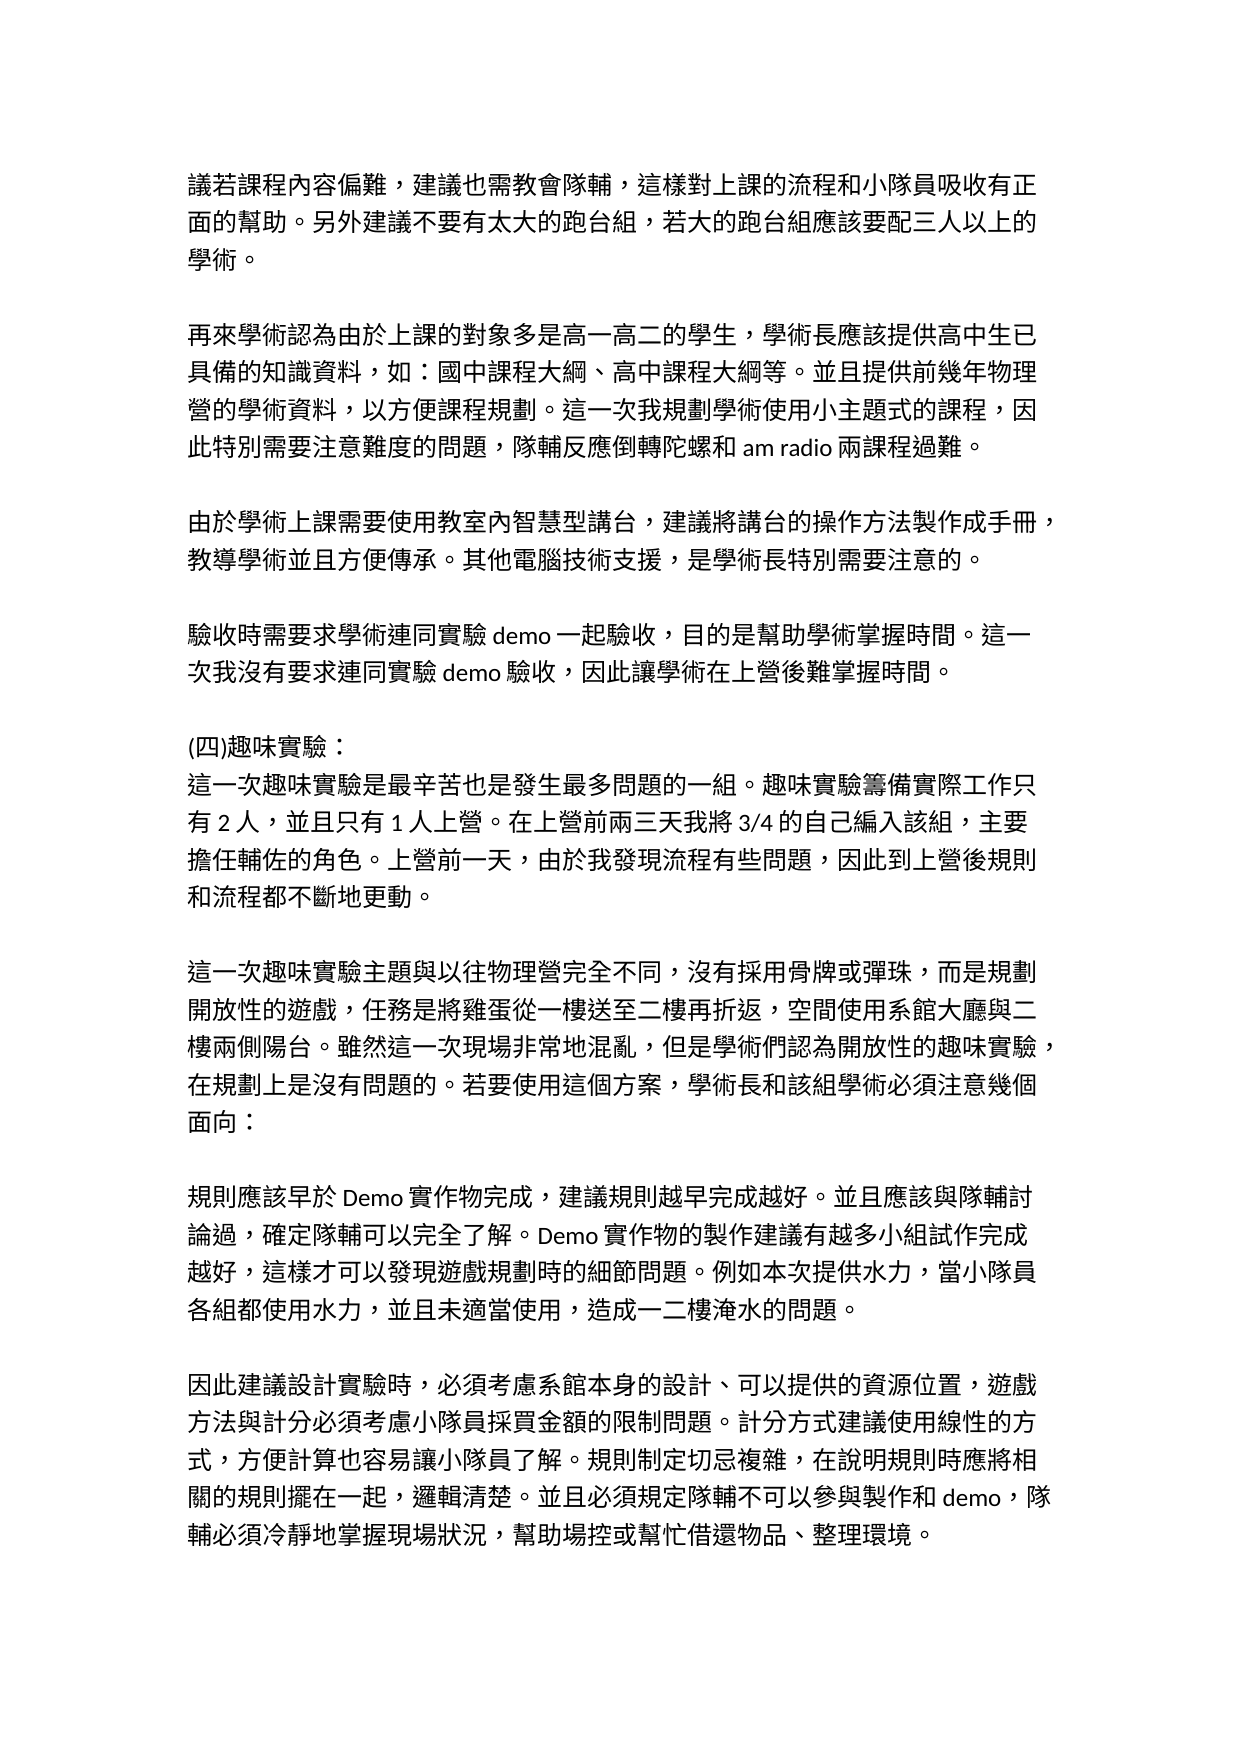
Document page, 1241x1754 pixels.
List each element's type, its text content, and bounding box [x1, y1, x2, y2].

text 這一次趣味實驗是最辛苦也是發生最多問題的一組。趣味實驗籌備實際工作只有2人，並且只有1人上營。在上營前兩三天我將3/4的自己編入該組，主要擔任輔佐的角色。上營前一天，由於我發現流程有些問題，因此到上營後規則和流程都不斷地更動。 [187, 764, 1053, 914]
text 這一次趣味實驗主題與以往物理營完全不同，沒有採用骨牌或彈珠，而是規劃開放性的遊戲，任務是將雞蛋從一樓送至二樓再折返，空間使用系館大廳與二樓兩側陽台。雖然這一次現場非常地混亂，但是學術們認為開放性的趣味實驗，在規劃上是沒有問題的。若要使用這個方案，學術長和該組學術必須注意幾個面向： [187, 952, 1053, 1139]
text 再來學術認為由於上課的對象多是高一高二的學生，學術長應該提供高中生已具備的知識資料，如：國中課程大綱、高中課程大綱等。並且提供前幾年物理營的學術資料，以方便課程規劃。這一次我規劃學術使用小主題式的課程，因此特別需要注意難度的問題，隊輔反應倒轉陀螺和am radio兩課程過難。 [187, 314, 1053, 464]
text 由於學術上課需要使用教室內智慧型講台，建議將講台的操作方法製作成手冊，教導學術並且方便傳承。其他電腦技術支援，是學術長特別需要注意的。 [187, 502, 1053, 577]
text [187, 164, 1053, 277]
text 因此建議設計實驗時，必須考慮系館本身的設計、可以提供的資源位置，遊戲方法與計分必須考慮小隊員採買金額的限制問題。計分方式建議使用線性的方式，方便計算也容易讓小隊員了解。規則制定切忌複雜，在說明規則時應將相關的規則擺在一起，邏輯清楚。並且必須規定隊輔不可以參與製作和demo，隊輔必須冷靜地掌握現場狀況，幫助場控或幫忙借還物品、整理環境。 [187, 1364, 1053, 1552]
text 規則應該早於Demo實作物完成，建議規則越早完成越好。並且應該與隊輔討論過，確定隊輔可以完全了解。Demo實作物的製作建議有越多小組試作完成越好，這樣才可以發現遊戲規劃時的細節問題。例如本次提供水力，當小隊員各組都使用水力，並且未適當使用，造成一二樓淹水的問題。 [187, 1177, 1053, 1327]
text 驗收時需要求學術連同實驗demo一起驗收，目的是幫助學術掌握時間。這一次我沒有要求連同實驗demo驗收，因此讓學術在上營後難掌握時間。 [187, 614, 1053, 689]
text (四)趣味實驗： [187, 727, 1053, 764]
